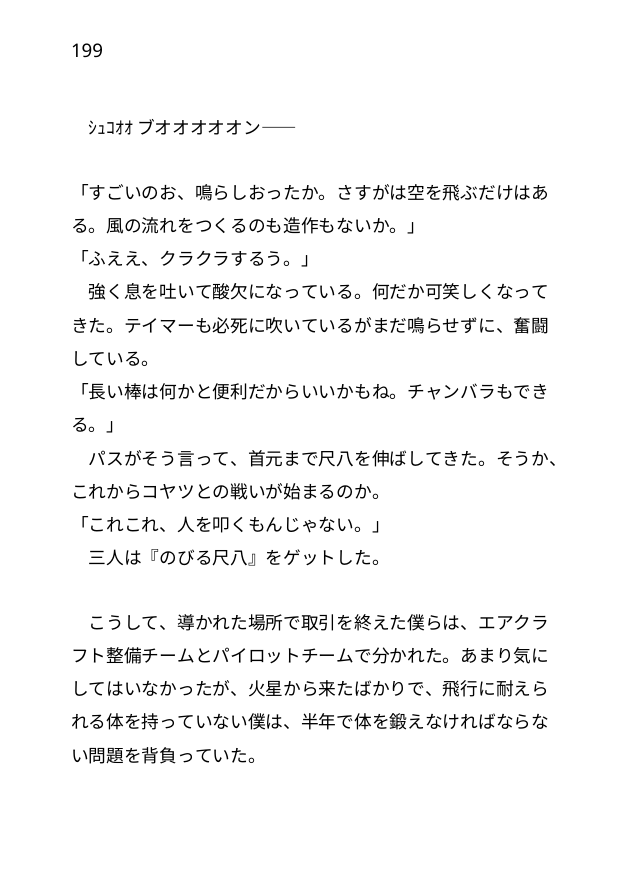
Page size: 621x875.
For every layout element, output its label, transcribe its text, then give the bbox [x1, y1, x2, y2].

text 三人は『のびる尺八』をゲットした。 [71, 544, 549, 570]
text ｼｭｺｵｵ ブオオオオオン—— [71, 114, 549, 140]
text パスがそう言って、首元まで尺八を伸ばしてきた。そうか、これからコヤツとの戦いが始まるのか。 [71, 444, 549, 503]
text 「すごいのお、鳴らしおったか。さすがは空を飛ぶだけはある。風の流れをつくるのも造作もないか。」 [71, 179, 549, 237]
text 「これこれ、人を叩くもんじゃない。」 [71, 511, 549, 537]
text こうして、導かれた場所で取引を終えた僕らは、エアクラフト整備チームとパイロットチームで分かれた。あまり気にしてはいなかったが、火星から来たばかりで、飛行に耐えられる体を持っていない僕は、半年で体を鍛えなければならない問題を背負っていた。 [71, 609, 549, 767]
text 「ふええ、クラクラするう。」 [71, 245, 549, 271]
text 強く息を吐いて酸欠になっている。何だか可笑しくなってきた。テイマーも必死に吹いているがまだ鳴らせずに、奮闘している。 [71, 278, 549, 370]
text 「長い棒は何かと便利だからいいかもね。チャンバラもできる。」 [71, 378, 549, 437]
